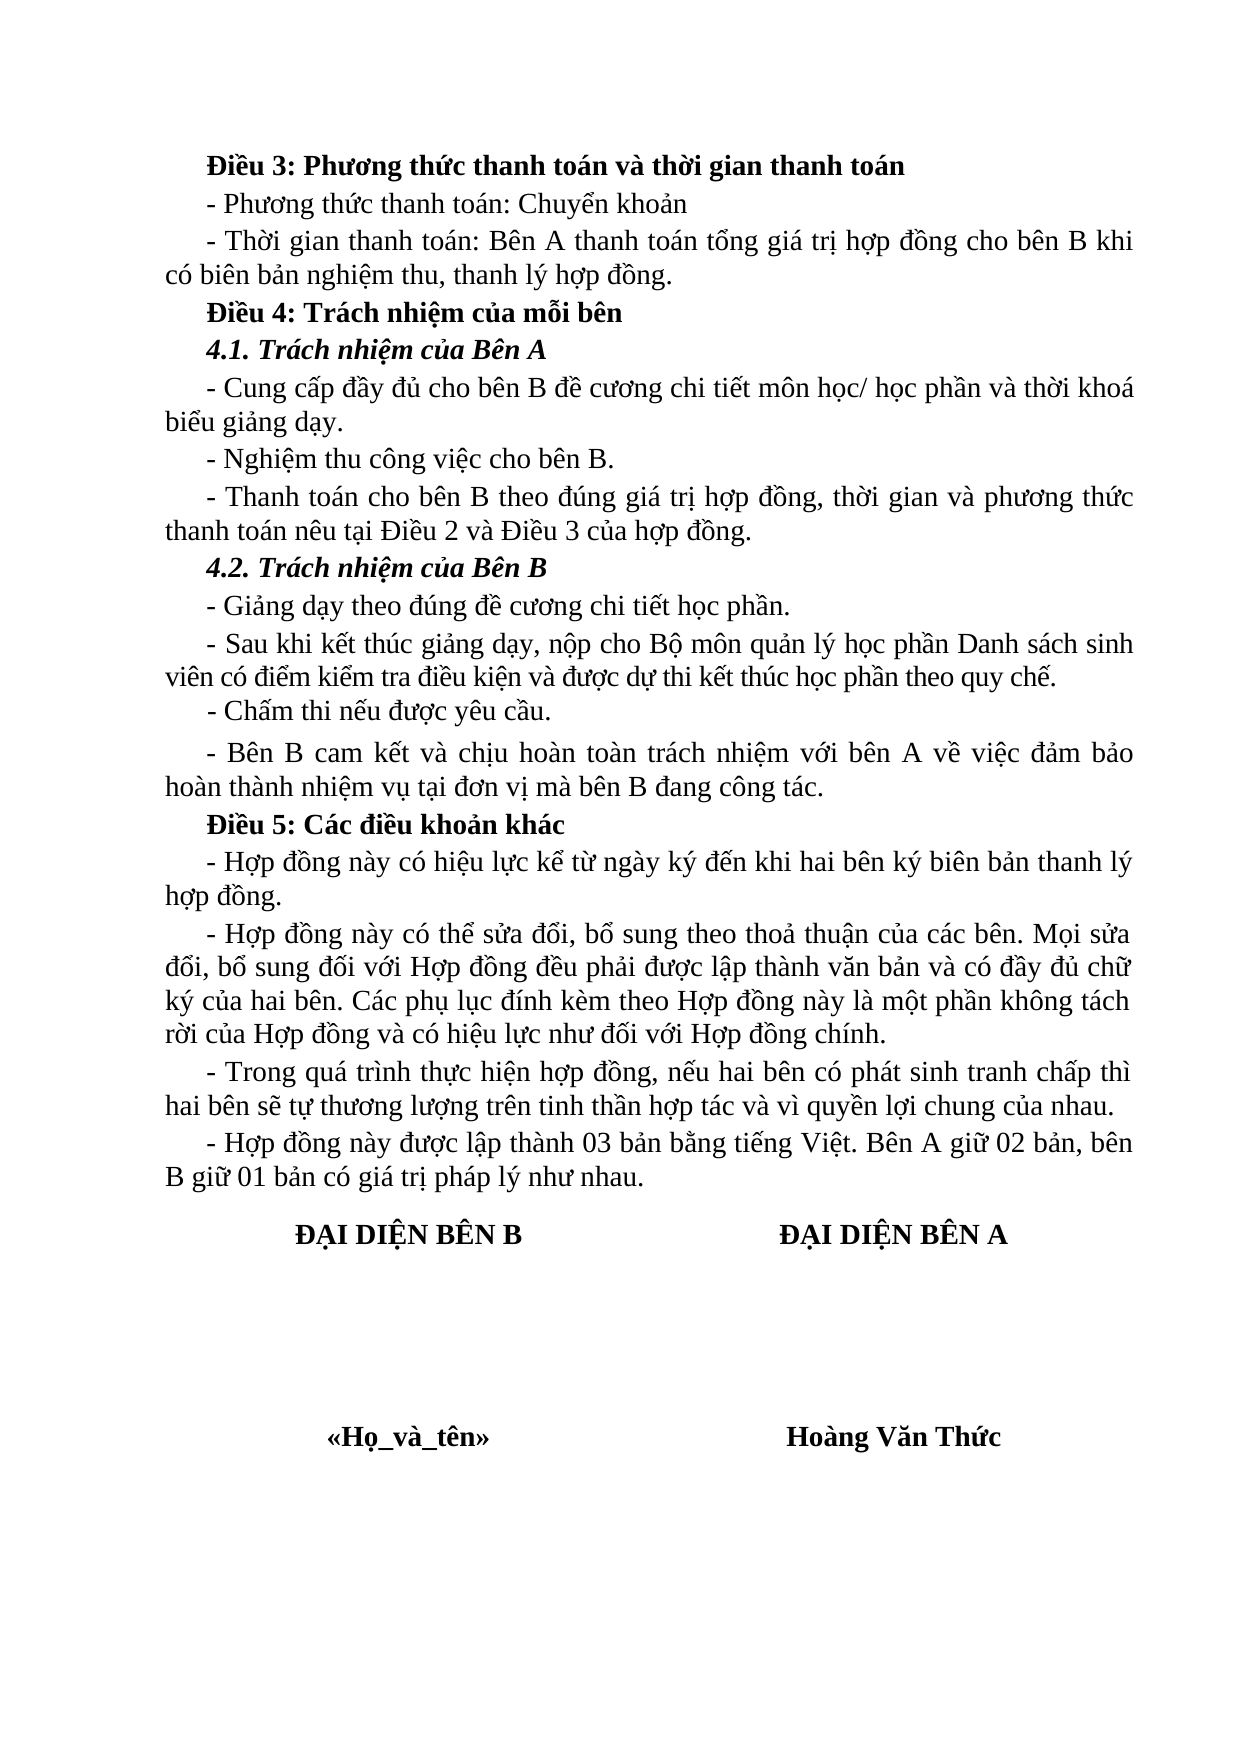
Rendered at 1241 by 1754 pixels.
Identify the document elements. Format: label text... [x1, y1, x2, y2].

text - Sau khi kết thúc giảng dạy, nộp cho Bộ môn quản lý học phần Danh sách sinh viên có điểm kiểm tra điều kiện và được dự thi kết thúc học phần theo quy chế. [165, 626, 1135, 693]
text - Nghiệm thu công việc cho bên B. [165, 441, 1135, 475]
text Điều 4: Trách nhiệm của mỗi bên [165, 295, 1135, 328]
text - Phương thức thanh toán: Chuyển khoản [165, 186, 1135, 219]
text - Thời gian thanh toán: Bên A thanh toán tổng giá trị hợp đồng cho bên B khi có biên bản nghiệm thu, thanh lý hợp đồng. [165, 223, 1135, 291]
table_header ĐẠI DIỆN BÊN A Hoàng Văn Thức [652, 1218, 1135, 1452]
text - Cung cấp đầy đủ cho bên B đề cương chi tiết môn học/ học phần và thời khoá biểu giảng dạy. [165, 370, 1135, 437]
text - Thanh toán cho bên B theo đúng giá trị hợp đồng, thời gian và phương thức thanh toán nêu tại Điều 2 và Điều 3 của hợp đồng. [165, 479, 1135, 546]
text 4.1. Trách nhiệm của Bên A [165, 332, 1135, 366]
text - Chấm thi nếu được yêu cầu. [165, 693, 1135, 726]
text - Trong quá trình thực hiện hợp đồng, nếu hai bên có phát sinh tranh chấp thì hai bên sẽ tự thương lượng trên tinh thần hợp tác và vì quyền lợi chung của nhau. [165, 1054, 1132, 1121]
text Điều 3: Phương thức thanh toán và thời gian thanh toán [165, 148, 1135, 182]
text 4.2. Trách nhiệm của Bên B [165, 550, 1135, 584]
table_header ĐẠI DIỆN BÊN B «Họ_và_tên» [165, 1218, 652, 1452]
text - Bên B cam kết và chịu hoàn toàn trách nhiệm với bên A về việc đảm bảo hoàn thành nhiệm vụ tại đơn vị mà bên B đang công tác. [165, 736, 1135, 803]
text Điều 5: Các điều khoản khác [165, 807, 1135, 840]
text - Hợp đồng này có hiệu lực kể từ ngày ký đến khi hai bên ký biên bản thanh lý hợp đồng. [165, 844, 1135, 912]
text - Giảng dạy theo đúng đề cương chi tiết học phần. [165, 588, 1135, 622]
text - Hợp đồng này được lập thành 03 bản bằng tiếng Việt. Bên A giữ 02 bản, bên B giữ 01 bản có giá trị pháp lý như nhau. [165, 1125, 1135, 1192]
text - Hợp đồng này có thể sửa đổi, bổ sung theo thoả thuận của các bên. Mọi sửa đổi, bổ sung đối với Hợp đồng đều phải được lập thành văn bản và có đầy đủ chữ ký của hai bên. Các phụ lục đính kèm theo Hợp đồng này là một phần không tách rời của Hợp đồng và có hiệu lực như đối với Hợp đồng chính. [165, 916, 1132, 1050]
